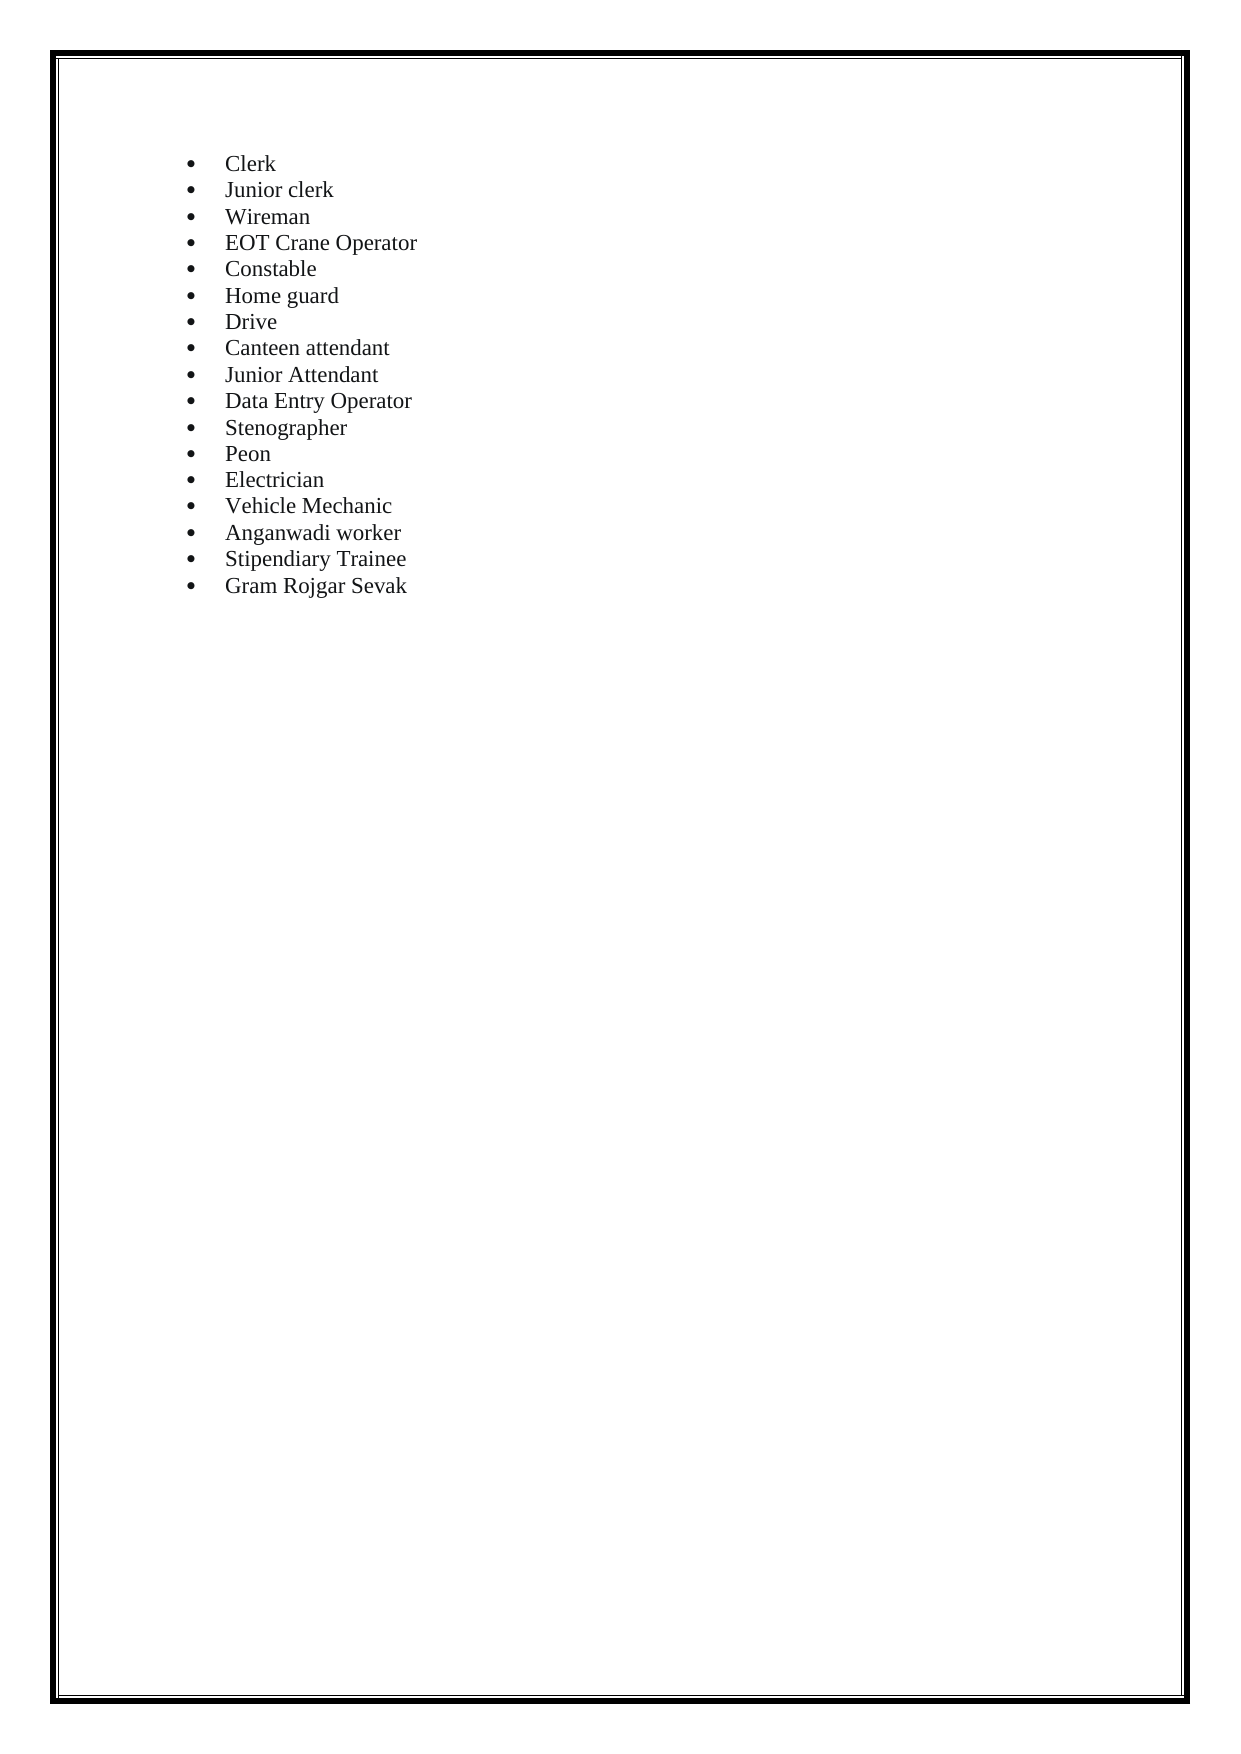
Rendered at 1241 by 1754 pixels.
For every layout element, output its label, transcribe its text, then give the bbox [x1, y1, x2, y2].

list Peon [187, 440, 1090, 466]
list EOT Crane Operator [187, 229, 1090, 255]
list Canteen attendant [187, 334, 1090, 361]
list Vehicle Mechanic [187, 493, 1090, 519]
list Junior clerk [187, 176, 1090, 203]
list Drive [187, 308, 1090, 334]
list Constable [187, 255, 1090, 282]
list Home guard [187, 282, 1090, 308]
list Stenographer [187, 413, 1090, 440]
list Wireman [187, 203, 1090, 229]
list Stipendiary Trainee [187, 545, 1090, 572]
list Clerk [187, 150, 1090, 176]
list Gram Rojgar Sevak [187, 572, 1090, 598]
list Junior Attendant [187, 361, 1090, 387]
list Anganwadi worker [187, 519, 1090, 545]
list Data Entry Operator [187, 387, 1090, 413]
list Electrician [187, 466, 1090, 493]
